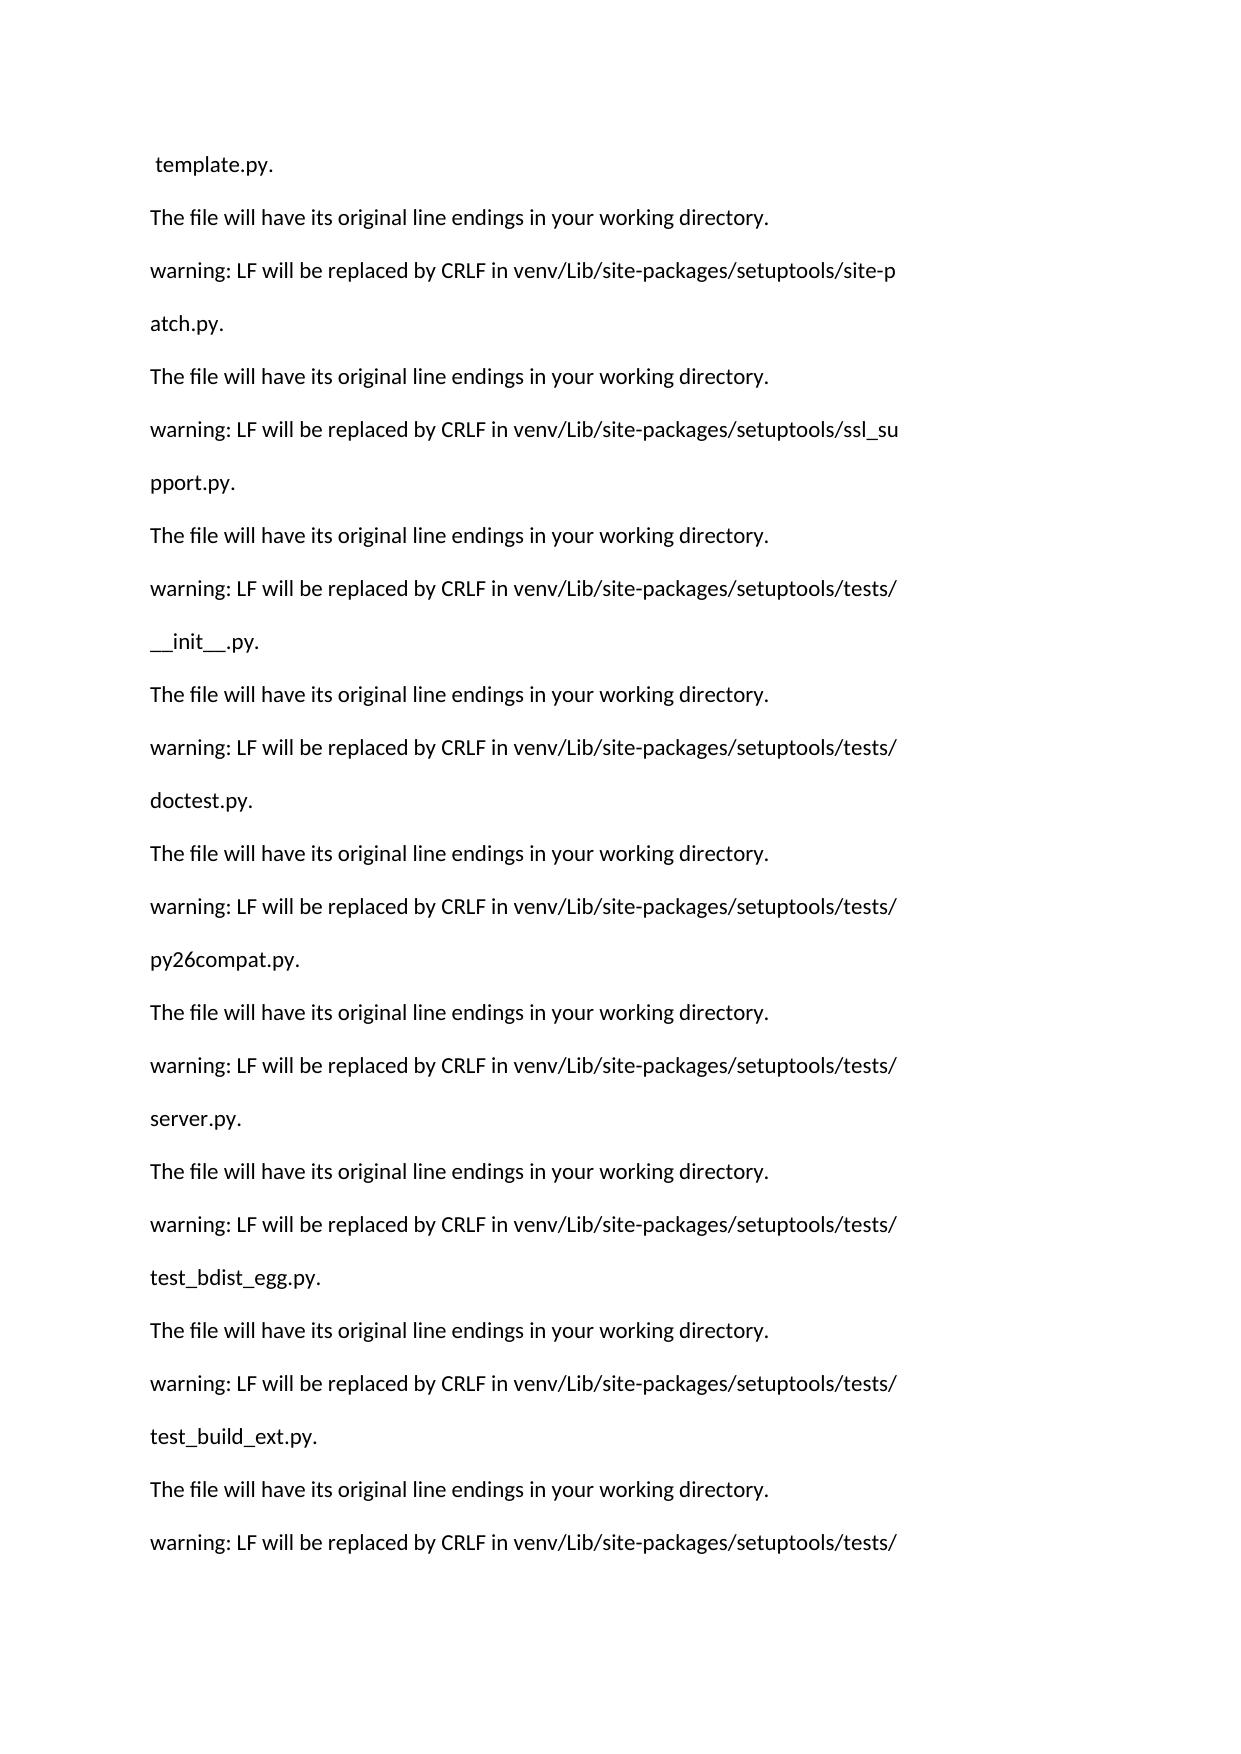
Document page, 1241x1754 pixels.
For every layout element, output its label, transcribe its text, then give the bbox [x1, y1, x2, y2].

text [150, 1476, 1090, 1503]
text __init__.py. [150, 627, 1090, 655]
text The file will have its original line endings in your working directory. [150, 680, 1090, 708]
text warning: LF will be replaced by CRLF in venv/Lib/site-packages/setuptools/tests/ [150, 1051, 1090, 1079]
text The file will have its original line endings in your working directory. [150, 1316, 1090, 1344]
text The file will have its original line endings in your working directory. [150, 521, 1090, 549]
text warning: LF will be replaced by CRLF in venv/Lib/site-packages/setuptools/site-p [150, 256, 1090, 284]
text test_build_ext.py. [150, 1422, 1090, 1451]
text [150, 1528, 1090, 1557]
text warning: LF will be replaced by CRLF in venv/Lib/site-packages/setuptools/ssl_su [150, 415, 1090, 443]
text warning: LF will be replaced by CRLF in venv/Lib/site-packages/setuptools/tests/ [150, 574, 1090, 602]
text pport.py. [150, 468, 1090, 496]
text atch.py. [150, 309, 1090, 337]
text warning: LF will be replaced by CRLF in venv/Lib/site-packages/setuptools/tests/ [150, 1369, 1090, 1397]
text doctest.py. [150, 786, 1090, 814]
text warning: LF will be replaced by CRLF in venv/Lib/site-packages/setuptools/tests/ [150, 733, 1090, 761]
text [150, 203, 1090, 231]
text server.py. [150, 1104, 1090, 1132]
text The file will have its original line endings in your working directory. [150, 839, 1090, 867]
text test_bdist_egg.py. [150, 1263, 1090, 1291]
text The file will have its original line endings in your working directory. [150, 998, 1090, 1026]
text The file will have its original line endings in your working directory. [150, 1157, 1090, 1185]
text The file will have its original line endings in your working directory. [150, 362, 1090, 390]
text warning: LF will be replaced by CRLF in venv/Lib/site-packages/setuptools/tests/ [150, 1210, 1090, 1238]
text template.py. [150, 150, 1090, 178]
text py26compat.py. [150, 945, 1090, 973]
text warning: LF will be replaced by CRLF in venv/Lib/site-packages/setuptools/tests/ [150, 892, 1090, 920]
